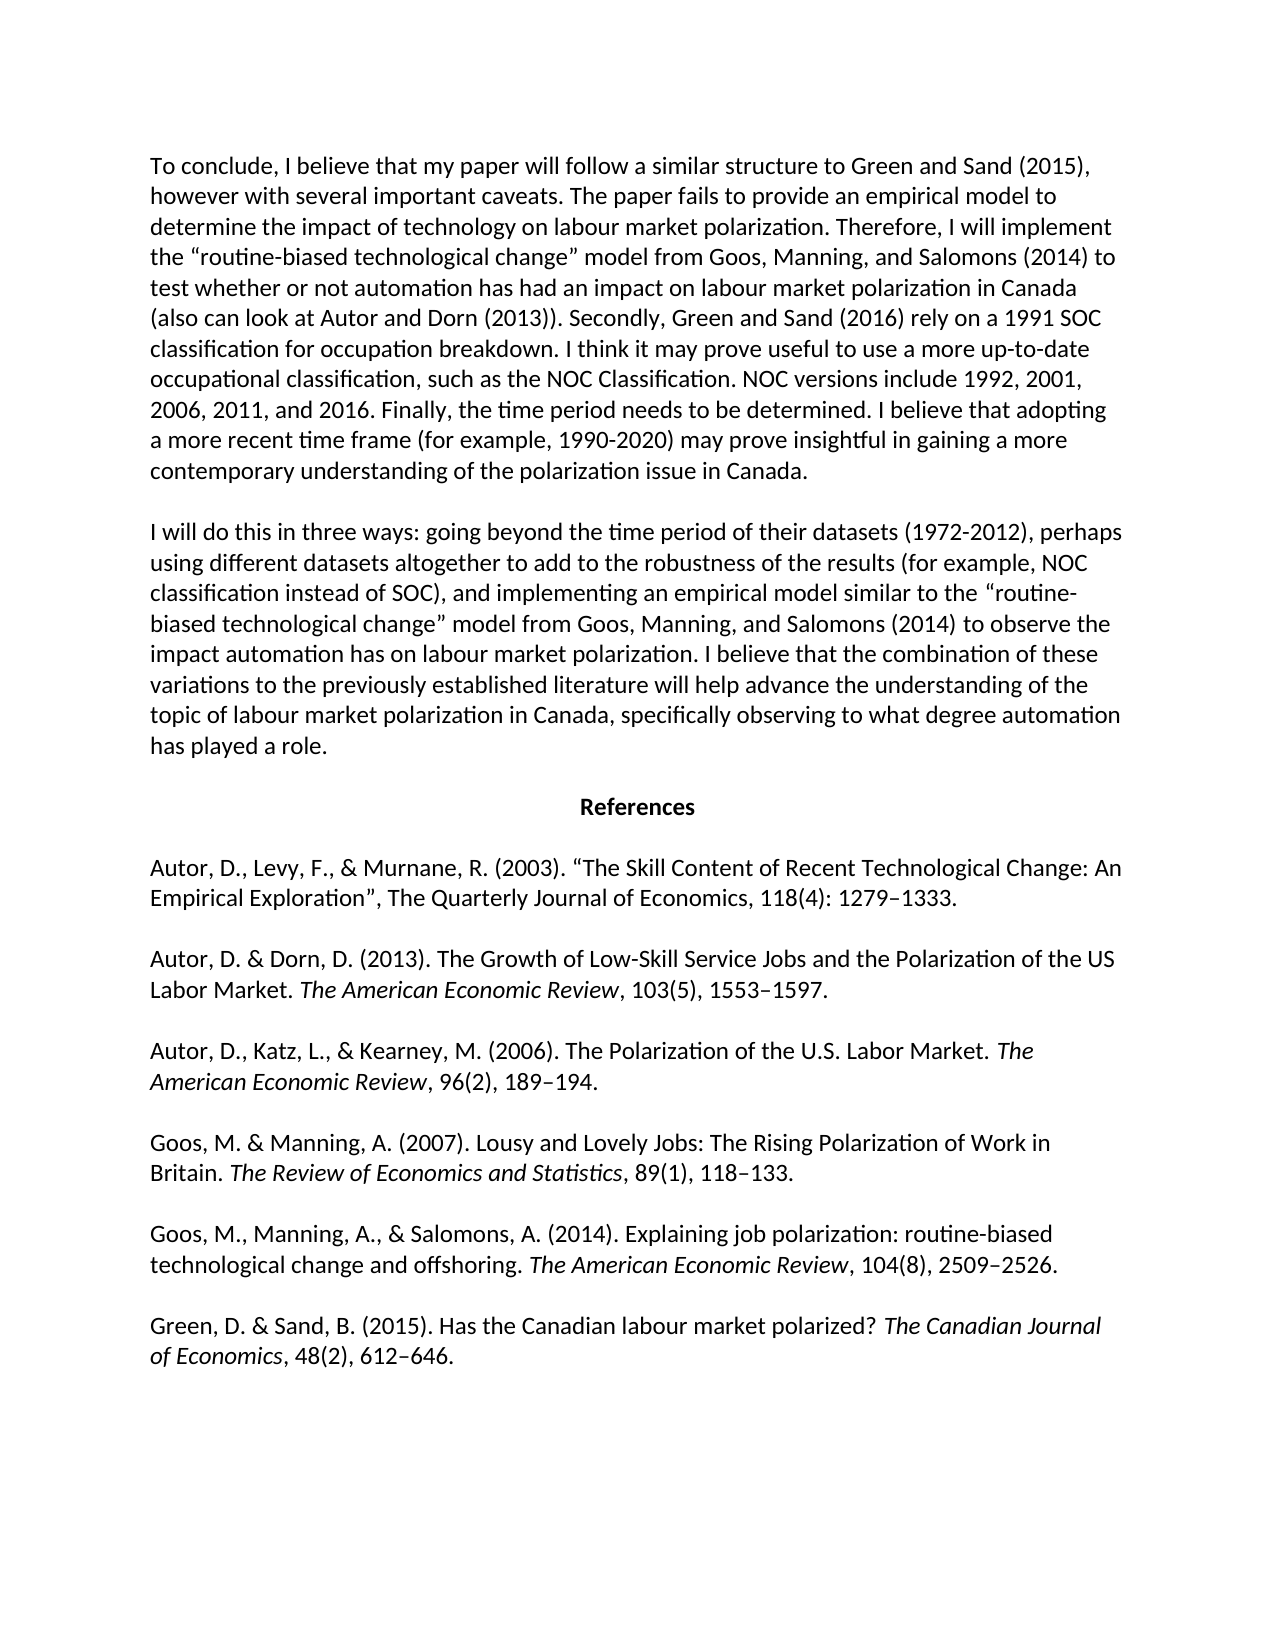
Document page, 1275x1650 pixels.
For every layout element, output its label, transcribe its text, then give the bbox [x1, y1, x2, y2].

text Goos, M. & Manning, A. (2007). Lousy and Lovely Jobs: The Rising Polarization of Work in Britain. The Review of Economics and Statistics, 89(1), 118–133. [150, 1127, 1125, 1188]
text I will do this in three ways: going beyond the time period of their datasets (1972-2012), perhaps using different datasets altogether to add to the robustness of the results (for example, NOC classification instead of SOC), and implementing an empirical model similar to the “routine-biased technological change” model from Goos, Manning, and Salomons (2014) to observe the impact automation has on labour market polarization. I believe that the combination of these variations to the previously established literature will help advance the understanding of the topic of labour market polarization in Canada, specifically observing to what degree automation has played a role. [150, 516, 1125, 760]
text Autor, D., Katz, L., & Kearney, M. (2006). The Polarization of the U.S. Labor Market. The American Economic Review, 96(2), 189–194. [150, 1035, 1125, 1096]
text Green, D. & Sand, B. (2015). Has the Canadian labour market polarized? The Canadian Journal of Economics, 48(2), 612–646. [150, 1310, 1125, 1371]
text References [150, 791, 1125, 821]
text To conclude, I believe that my paper will follow a similar structure to Green and Sand (2015), however with several important caveats. The paper fails to provide an empirical model to determine the impact of technology on labour market polarization. Therefore, I will implement the “routine-biased technological change” model from Goos, Manning, and Salomons (2014) to test whether or not automation has had an impact on labour market polarization in Canada (also can look at Autor and Dorn (2013)). Secondly, Green and Sand (2016) rely on a 1991 SOC classification for occupation breakdown. I think it may prove useful to use a more up-to-date occupational classification, such as the NOC Classification. NOC versions include 1992, 2001, 2006, 2011, and 2016. Finally, the time period needs to be determined. I believe that adopting a more recent time frame (for example, 1990-2020) may prove insightful in gaining a more contemporary understanding of the polarization issue in Canada. [150, 150, 1125, 486]
text Autor, D. & Dorn, D. (2013). The Growth of Low-Skill Service Jobs and the Polarization of the US Labor Market. The American Economic Review, 103(5), 1553–1597. [150, 943, 1125, 1004]
text Autor, D., Levy, F., & Murnane, R. (2003). “The Skill Content of Recent Technological Change: An Empirical Exploration”, The Quarterly Journal of Economics, 118(4): 1279–1333. [150, 852, 1125, 913]
text Goos, M., Manning, A., & Salomons, A. (2014). Explaining job polarization: routine-biased technological change and offshoring. The American Economic Review, 104(8), 2509–2526. [150, 1218, 1125, 1279]
